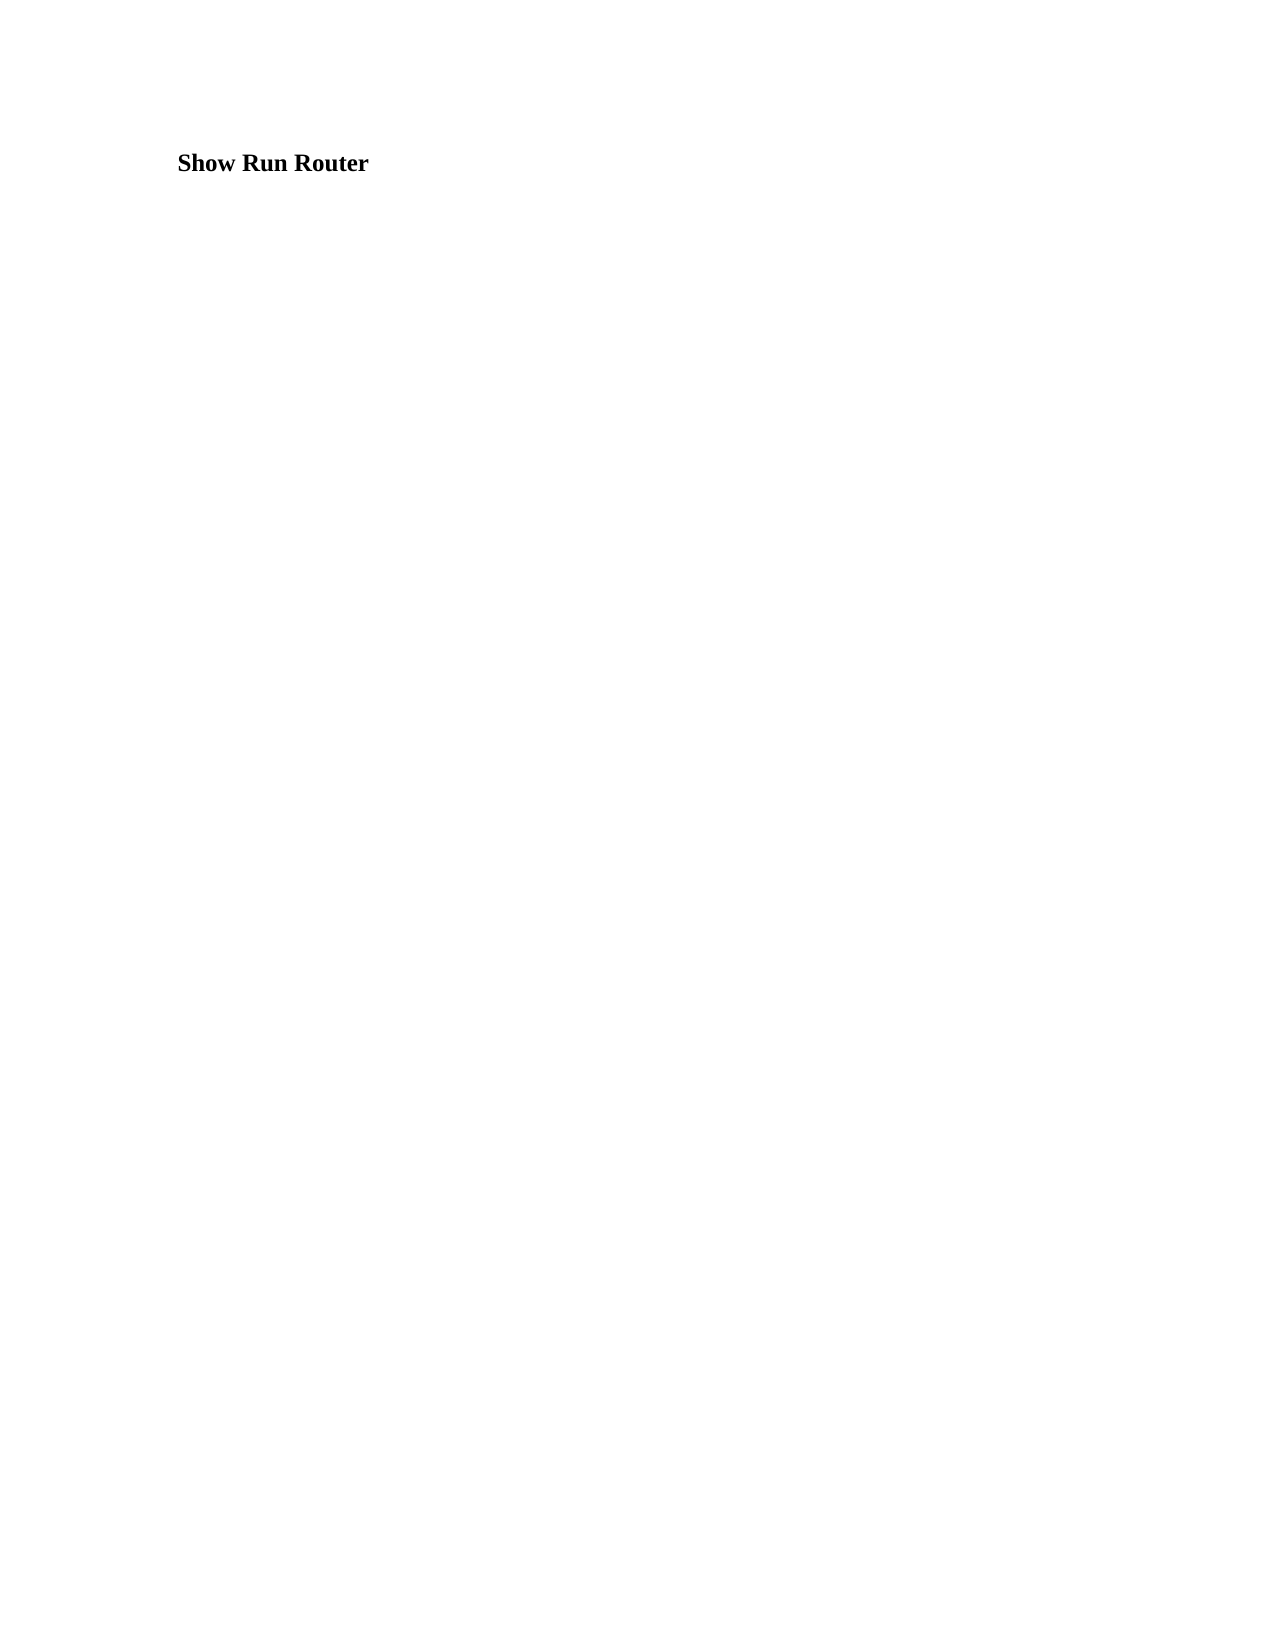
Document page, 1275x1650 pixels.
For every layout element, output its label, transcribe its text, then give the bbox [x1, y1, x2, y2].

subtitle Show Run Router [177, 148, 1098, 176]
